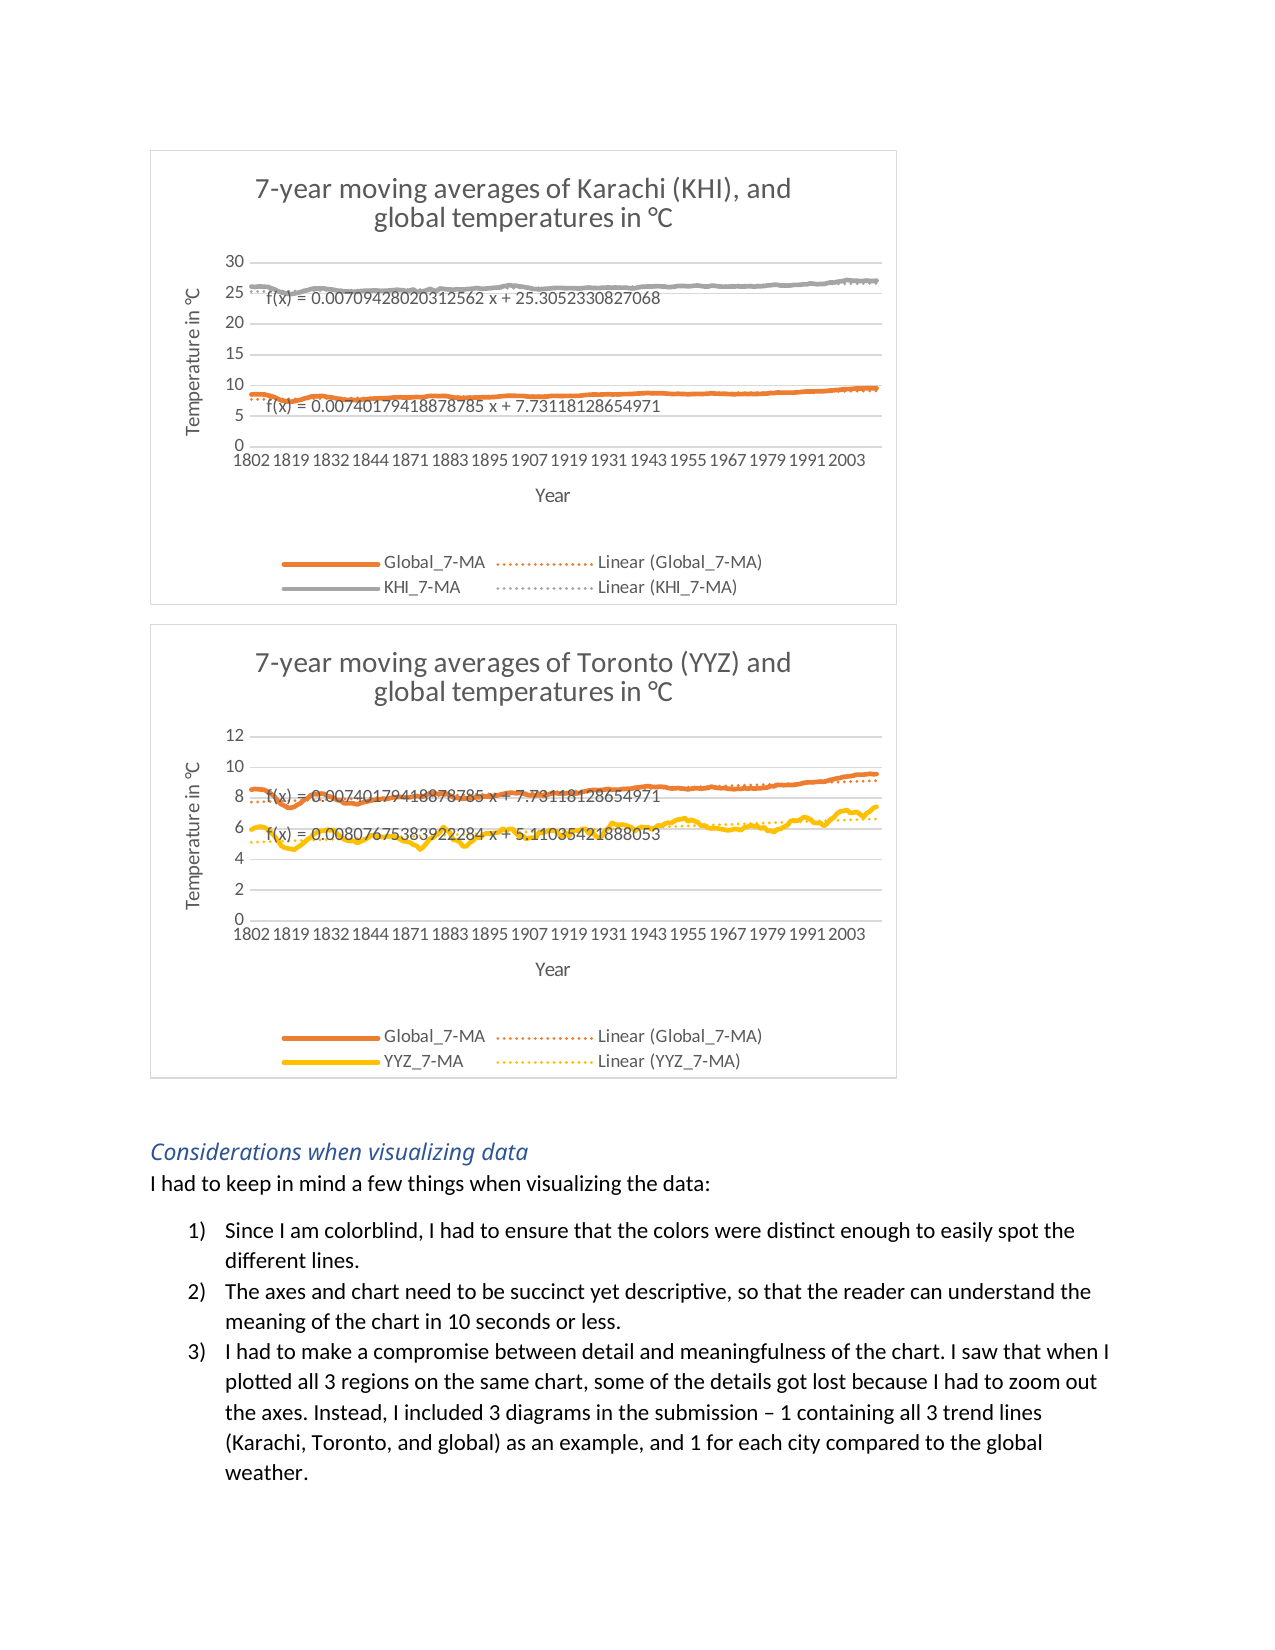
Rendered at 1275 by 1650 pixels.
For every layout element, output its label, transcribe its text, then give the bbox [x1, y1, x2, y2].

subtitle Considerations when visualizing data [150, 1136, 1125, 1167]
list I had to make a compromise between detail and meaningfulness of the chart. I saw that when I plotted all 3 regions on the same chart, some of the details got lost because I had to zoom out the axes. Instead, I included 3 diagrams in the submission – 1 containing all 3 trend lines (Karachi, Toronto, and global) as an example, and 1 for each city compared to the global weather. [187, 1337, 1125, 1486]
list Since I am colorblind, I had to ensure that the colors were distinct enough to easily spot the different lines. [187, 1216, 1125, 1275]
list The axes and chart need to be succinct yet descriptive, so that the reader can understand the meaning of the chart in 10 seconds or less. [187, 1277, 1125, 1335]
text I had to keep in mind a few things when visualizing the data: [150, 1169, 1125, 1198]
